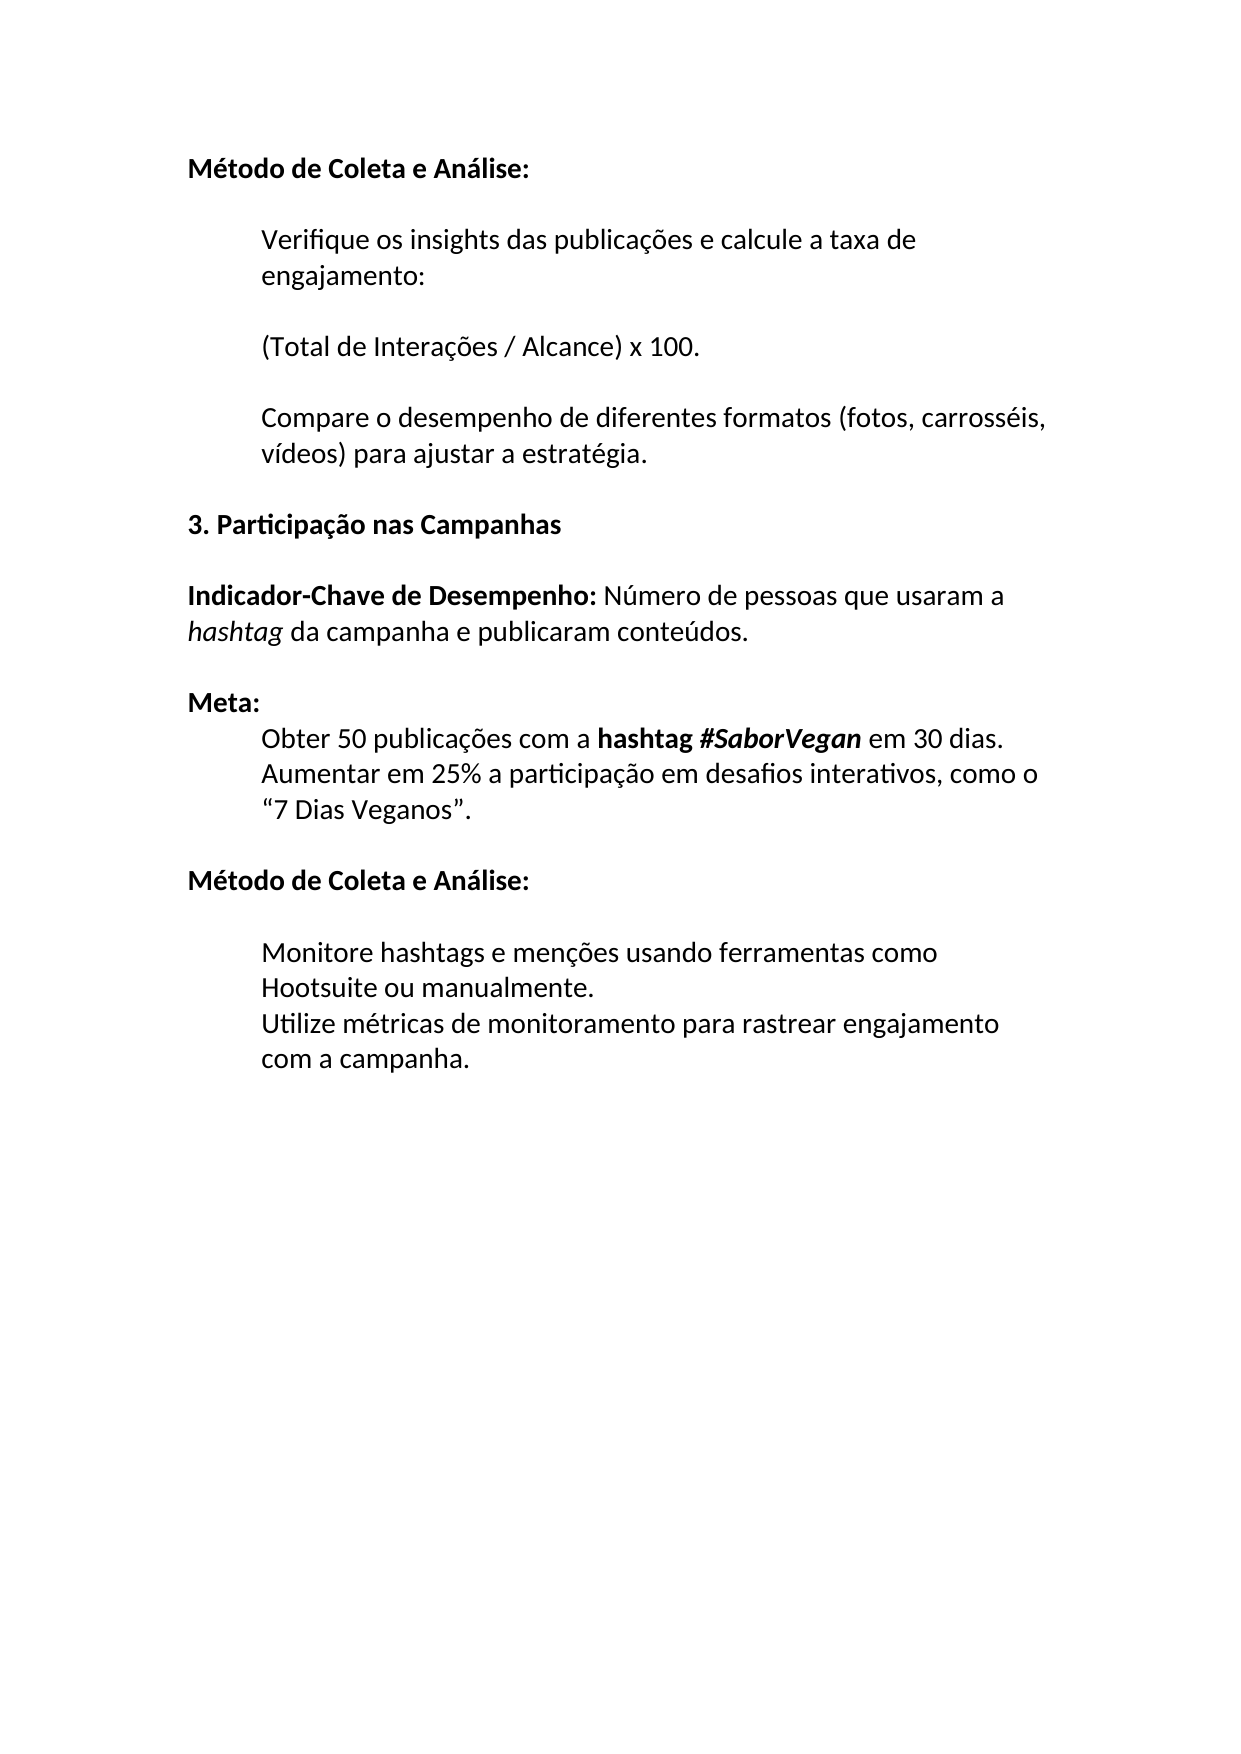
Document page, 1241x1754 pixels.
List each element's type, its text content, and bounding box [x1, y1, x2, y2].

text Meta: [187, 684, 1053, 720]
text Verifique os insights das publicações e calcule a taxa de engajamento: [187, 221, 1053, 292]
text Utilize métricas de monitoramento para rastrear engajamento com a campanha. [187, 1005, 1053, 1076]
text 3. Participação nas Campanhas [187, 506, 1053, 542]
text Monitore hashtags e menções usando ferramentas como Hootsuite ou manualmente. [187, 934, 1053, 1005]
text Obter 50 publicações com a hashtag #SaborVegan em 30 dias. [187, 720, 1053, 756]
text Método de Coleta e Análise: [187, 150, 1053, 186]
text Aumentar em 25% a participação em desafios interativos, como o “7 Dias Veganos”. [187, 756, 1053, 827]
text Método de Coleta e Análise: [187, 862, 1053, 898]
text Compare o desempenho de diferentes formatos (fotos, carrosséis, vídeos) para ajustar a estratégia. [187, 399, 1053, 471]
text Indicador-Chave de Desempenho: Número de pessoas que usaram a hashtag da campanha e publicaram conteúdos. [187, 577, 1053, 649]
text (Total de Interações / Alcance) x 100. [187, 328, 1053, 364]
